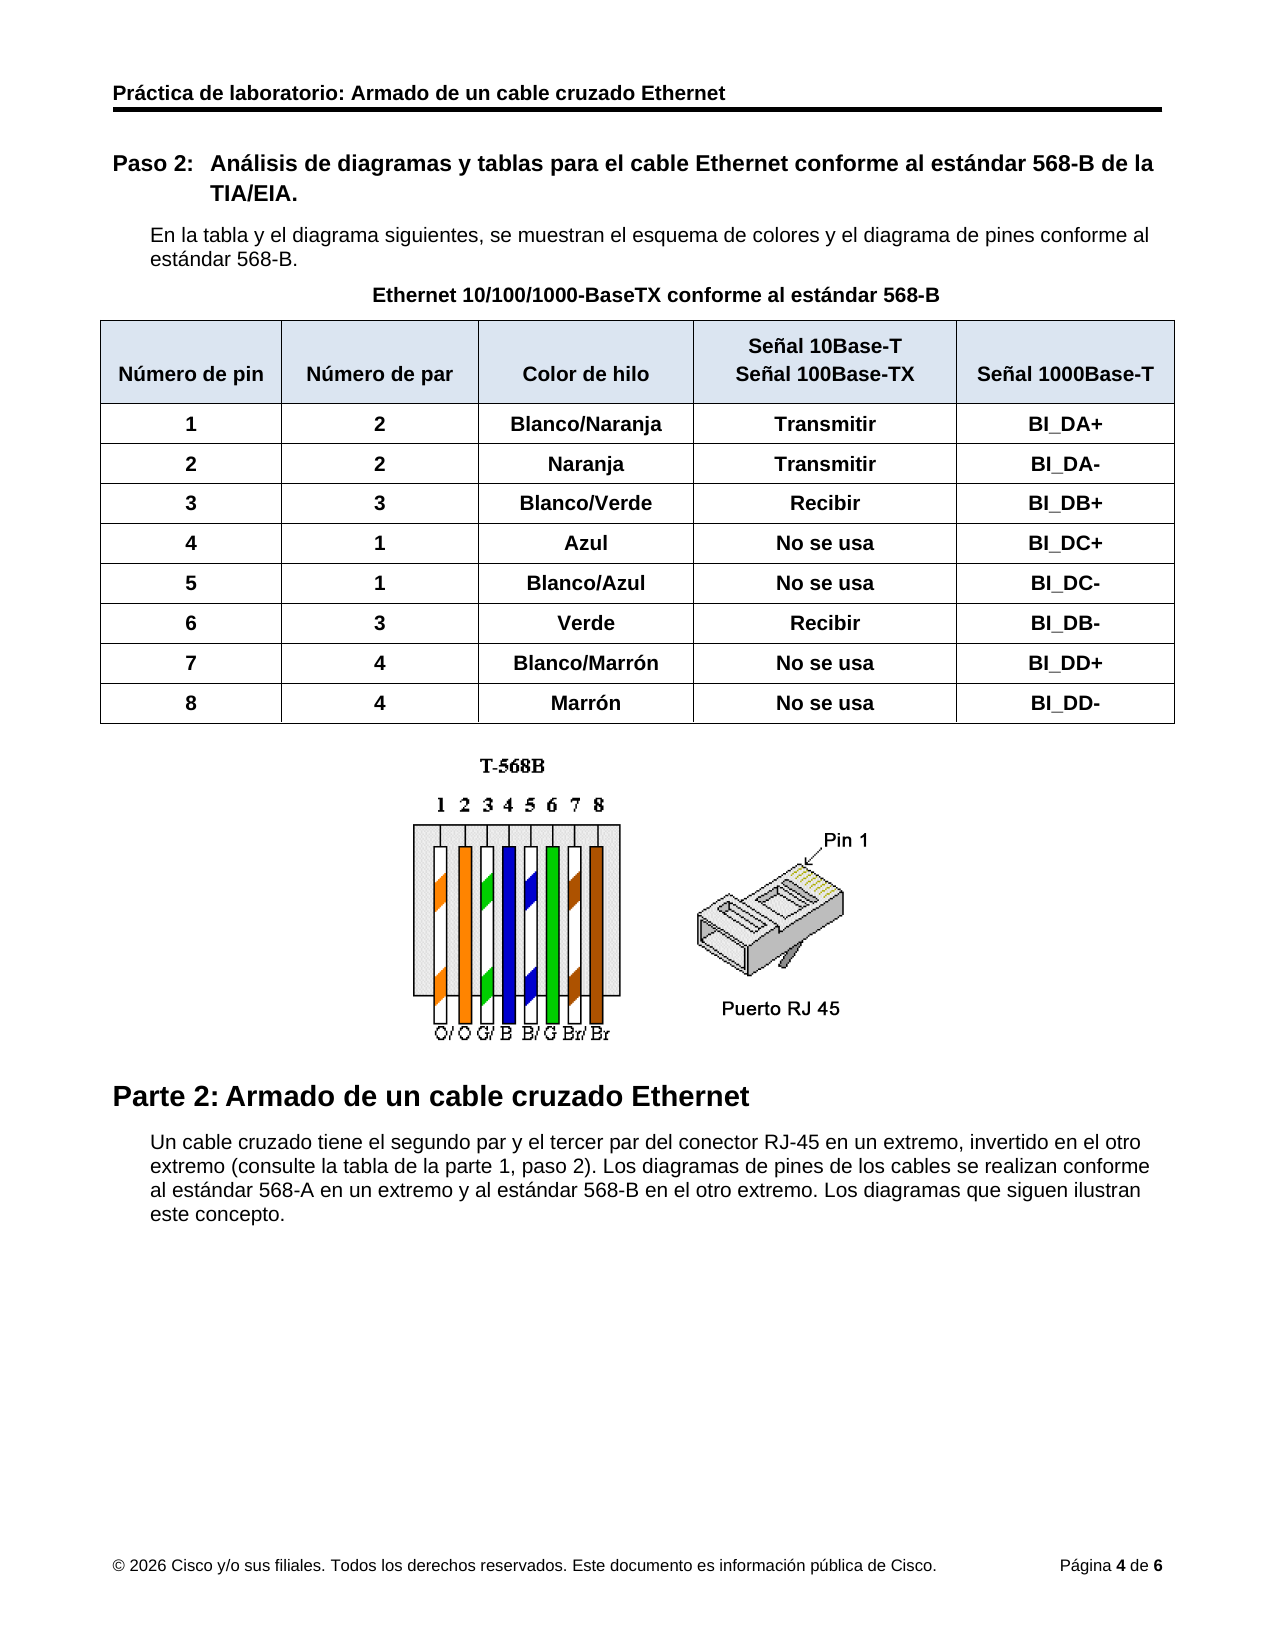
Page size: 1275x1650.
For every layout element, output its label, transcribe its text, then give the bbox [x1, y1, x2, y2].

text Un cable cruzado tiene el segundo par y el tercer par del conector RJ-45 en un extremo, invertido en el otro extremo (consulte la tabla de la parte 1, paso 2). Los diagramas de pines de los cables se realizan conforme al estándar 568-A en un extremo y al estándar 568-B en el otro extremo. Los diagramas que siguen ilustran este concepto. [150, 1130, 1162, 1226]
table_cell Naranja [479, 444, 693, 483]
table_cell Recibir [694, 604, 956, 643]
table_cell Verde [479, 604, 693, 643]
table_cell 7 [101, 644, 281, 682]
table_cell 3 [282, 484, 478, 523]
table_cell Transmitir [694, 404, 956, 443]
table_cell 4 [282, 684, 478, 722]
table_cell Blanco/Azul [479, 564, 693, 603]
table_cell BI_DA- [957, 444, 1174, 483]
table_cell 2 [282, 444, 478, 483]
table_cell BI_DD+ [957, 644, 1174, 682]
table_header Señal 10Base-T Señal 100Base-TX [694, 321, 956, 403]
text Armado de un cable cruzado Ethernet [112, 1079, 1162, 1112]
table_header Número de par [282, 321, 478, 403]
table_cell 3 [282, 604, 478, 643]
table_cell 1 [282, 524, 478, 563]
text Ethernet 10/100/1000-BaseTX conforme al estándar 568-B [150, 283, 1162, 307]
table_cell BI_DD- [957, 684, 1174, 722]
table_header Número de pin [101, 321, 281, 403]
text Análisis de diagramas y tablas para el cable Ethernet conforme al estándar 568-B de la TIA/EIA. [112, 150, 1162, 207]
table_cell No se usa [694, 564, 956, 603]
table_header Color de hilo [479, 321, 693, 403]
table_cell 2 [101, 444, 281, 483]
table_cell BI_DB+ [957, 484, 1174, 523]
table_cell 6 [101, 604, 281, 643]
table_cell 4 [282, 644, 478, 682]
table_cell 4 [101, 524, 281, 563]
table_cell BI_DB- [957, 604, 1174, 643]
table_cell 1 [101, 404, 281, 443]
table_cell BI_DC- [957, 564, 1174, 603]
table_cell Recibir [694, 484, 956, 523]
table_cell Blanco/Verde [479, 484, 693, 523]
table_cell No se usa [694, 684, 956, 722]
picture [389, 747, 886, 1051]
table_cell 8 [101, 684, 281, 722]
table_cell BI_DA+ [957, 404, 1174, 443]
table_cell 3 [101, 484, 281, 523]
table_cell Azul [479, 524, 693, 563]
table_cell No se usa [694, 644, 956, 682]
text En la tabla y el diagrama siguientes, se muestran el esquema de colores y el diagrama de pines conforme al estándar 568-B. [150, 223, 1162, 271]
table_cell Blanco/Naranja [479, 404, 693, 443]
table_cell 1 [282, 564, 478, 603]
table_cell No se usa [694, 524, 956, 563]
table_cell 5 [101, 564, 281, 603]
table_cell Transmitir [694, 444, 956, 483]
table_header Señal 1000Base-T [957, 321, 1174, 403]
table_cell Blanco/Marrón [479, 644, 693, 682]
table_cell 2 [282, 404, 478, 443]
table_cell BI_DC+ [957, 524, 1174, 563]
table_cell Marrón [479, 684, 693, 722]
